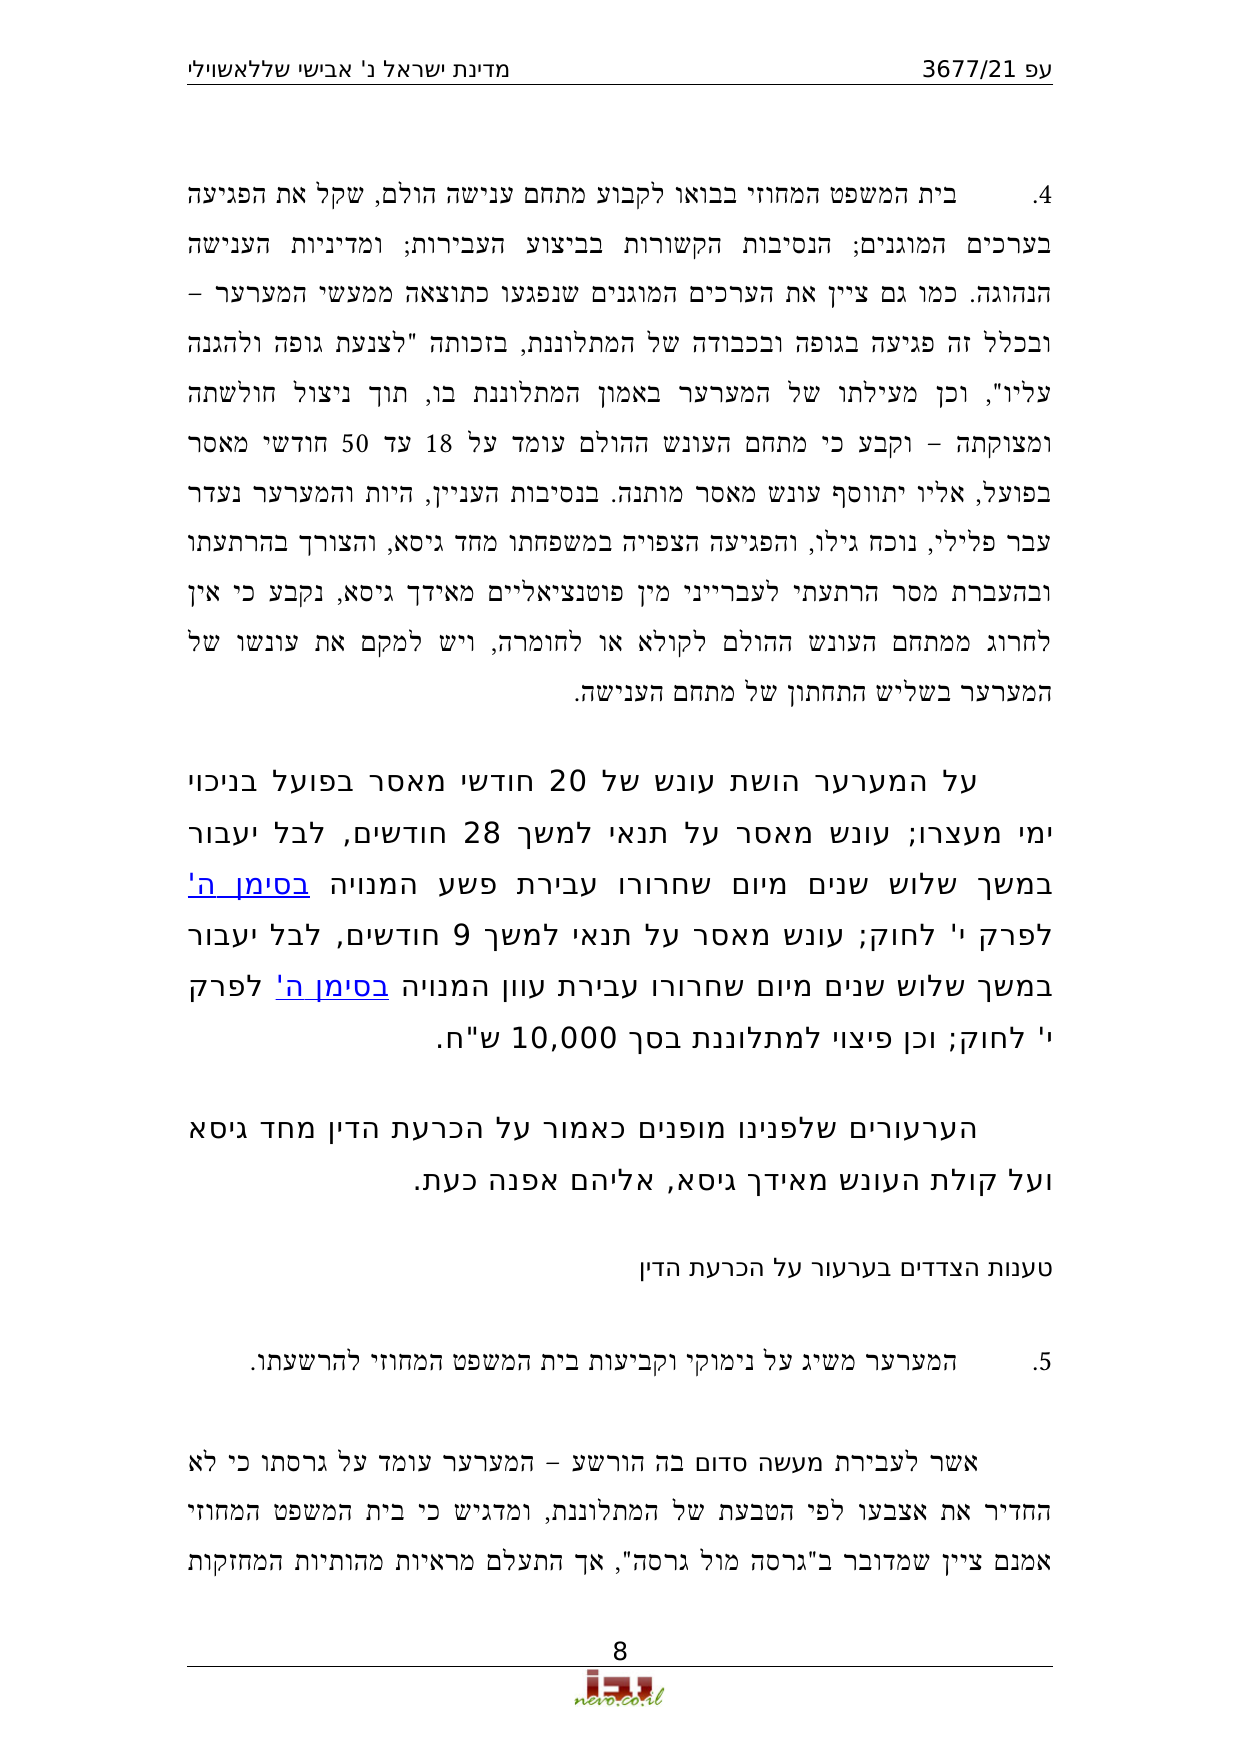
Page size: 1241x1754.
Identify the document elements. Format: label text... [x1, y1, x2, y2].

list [187, 1445, 1053, 1578]
list בית המשפט המחוזי בבואו לקבוע מתחם ענישה הולם, שקל את הפגיעה בערכים המוגנים; הנסיבות הקשורות בביצוע העבירות; ומדיניות הענישה הנהוגה. כמו גם ציין את הערכים המוגנים שנפגעו כתוצאה ממעשי המערער – ובכלל זה פגיעה בגופה ובכבודה של המתלוננת, בזכותה "לצנעת גופה ולהגנה עליו", וכן מעילתו של המערער באמון המתלוננת בו, תוך ניצול חולשתה ומצוקתה – וקבע כי מתחם העונש ההולם עומד על 18 עד 50 חודשי מאסר בפועל, אליו יתווסף עונש מאסר מותנה. בנסיבות העניין, היות והמערער נעדר עבר פלילי, נוכח גילו, והפגיעה הצפויה במשפחתו מחד גיסא, והצורך בהרתעתו ובהעברת מסר הרתעתי לעברייני מין פוטנציאליים מאידך גיסא, נקבע כי אין לחרוג ממתחם העונש ההולם לקולא או לחומרה, ויש למקם את עונשו של המערער בשליש התחתון של מתחם הענישה. [187, 177, 1053, 708]
text על המערער הושת עונש של 20 חודשי מאסר בפועל בניכוי ימי מעצרו; עונש מאסר על תנאי למשך 28 חודשים, לבל יעבור במשך שלוש שנים מיום שחרורו עבירת פשע המנויה בסימן ה' לפרק י' לחוק; עונש מאסר על תנאי למשך 9 חודשים, לבל יעבור במשך שלוש שנים מיום שחרורו עבירת עוון המנויה בסימן ה' לפרק י' לחוק; וכן פיצוי למתלוננת בסך 10,000 ש"ח. [187, 764, 1053, 1055]
text הערעורים שלפנינו מופנים כאמור על הכרעת הדין מחד גיסא ועל קולת העונש מאידך גיסא, אליהם אפנה כעת. [187, 1111, 1053, 1197]
picture [574, 1669, 666, 1707]
list המערער משיג על נימוקי וקביעות בית המשפט המחוזי להרשעתו. [187, 1344, 1053, 1377]
text טענות הצדדים בערעור על הכרעת הדין [187, 1253, 1053, 1283]
